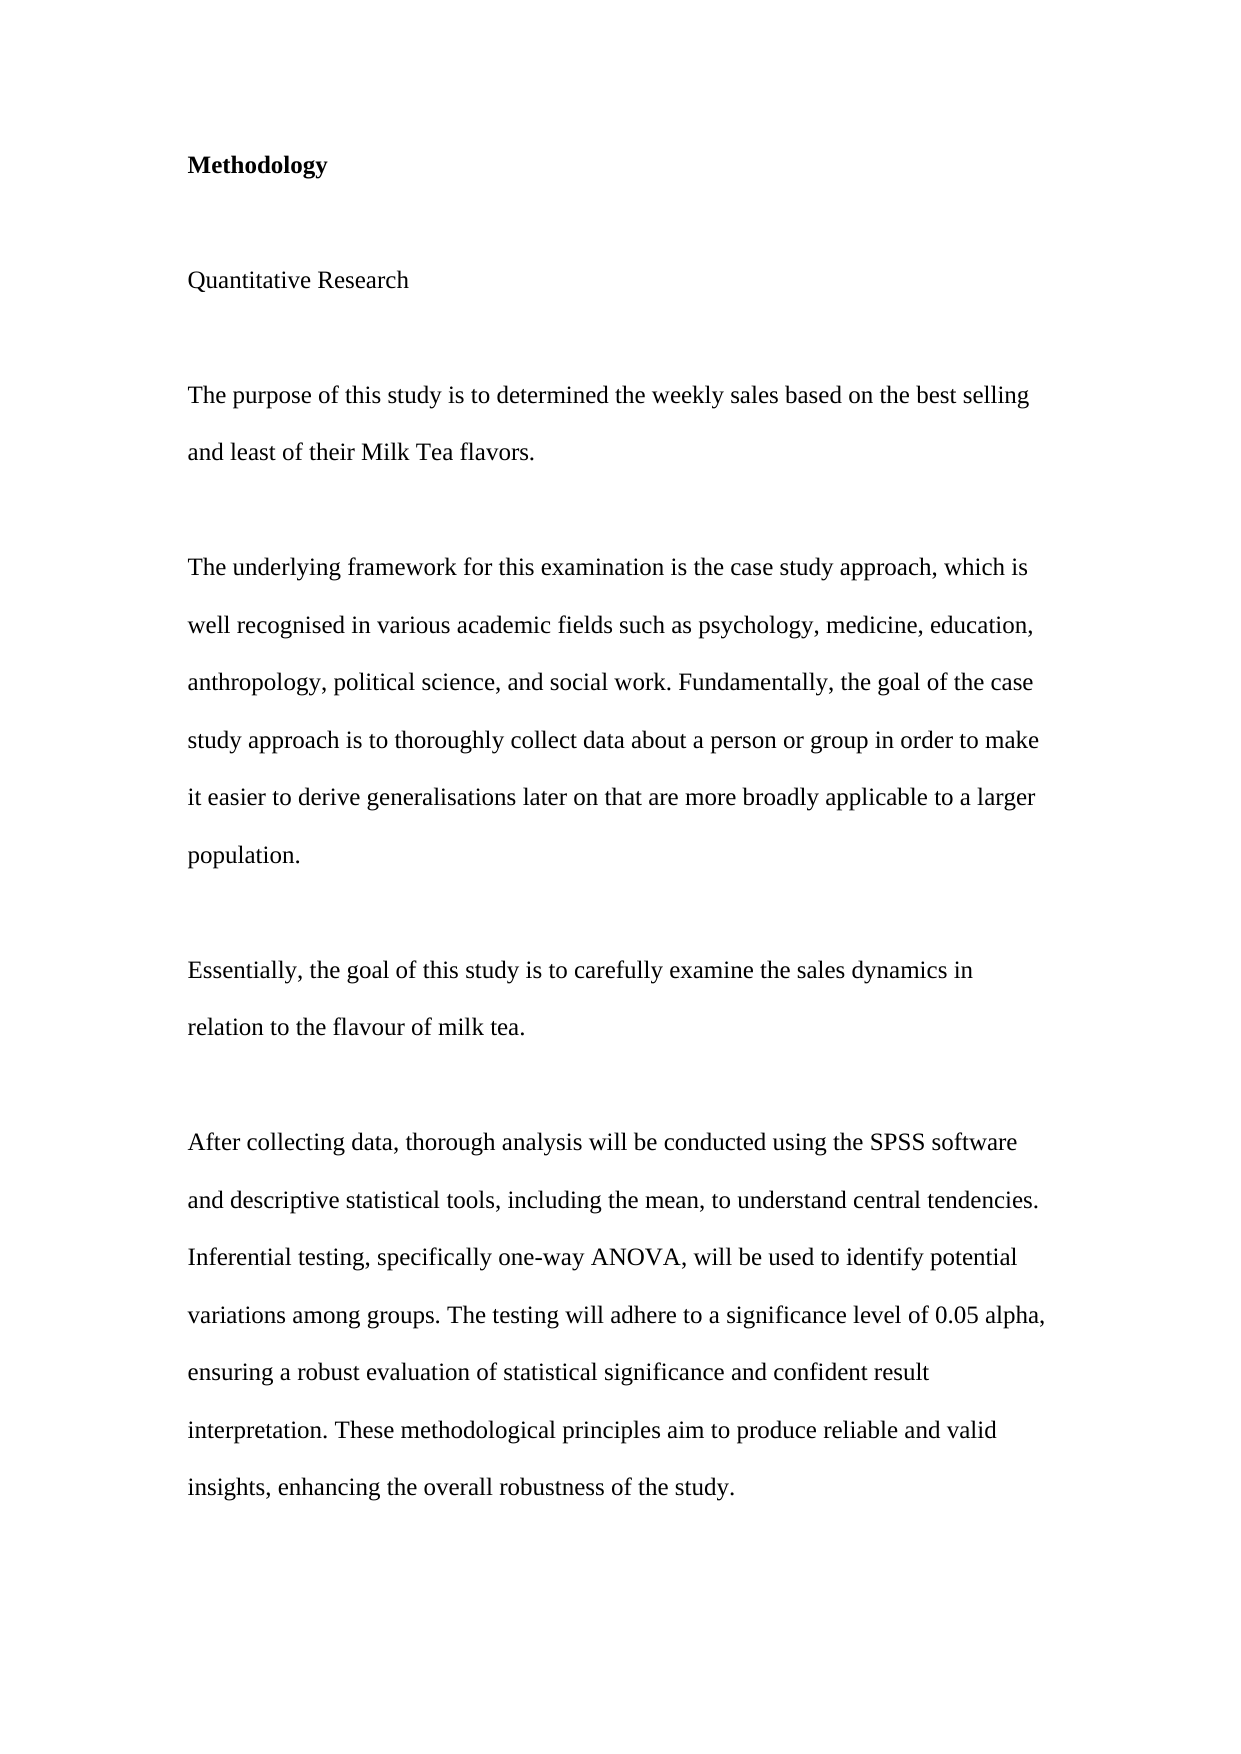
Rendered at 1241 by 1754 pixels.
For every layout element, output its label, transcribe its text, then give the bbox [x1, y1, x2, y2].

list Essentially, the goal of this study is to carefully examine the sales dynamics in relation to the flavour of milk tea. [187, 955, 1053, 1041]
list The purpose of this study is to determined the weekly sales based on the best selling and least of their Milk Tea flavors. [187, 380, 1053, 466]
list The underlying framework for this examination is the case study approach, which is well recognised in various academic fields such as psychology, medicine, education, anthropology, political science, and social work. Fundamentally, the goal of the case study approach is to thoroughly collect data about a person or group in order to make it easier to derive generalisations later on that are more broadly applicable to a larger population. [187, 552, 1053, 869]
list Methodology [187, 150, 1053, 179]
list After collecting data, thorough analysis will be conducted using the SPSS software and descriptive statistical tools, including the mean, to understand central tendencies. Inferential testing, specifically one-way ANOVA, will be used to identify potential variations among groups. The testing will adhere to a significance level of 0.05 alpha, ensuring a robust evaluation of statistical significance and confident result interpretation. These methodological principles aim to produce reliable and valid insights, enhancing the overall robustness of the study. [187, 1127, 1053, 1501]
list Quantitative Research [187, 265, 1053, 294]
